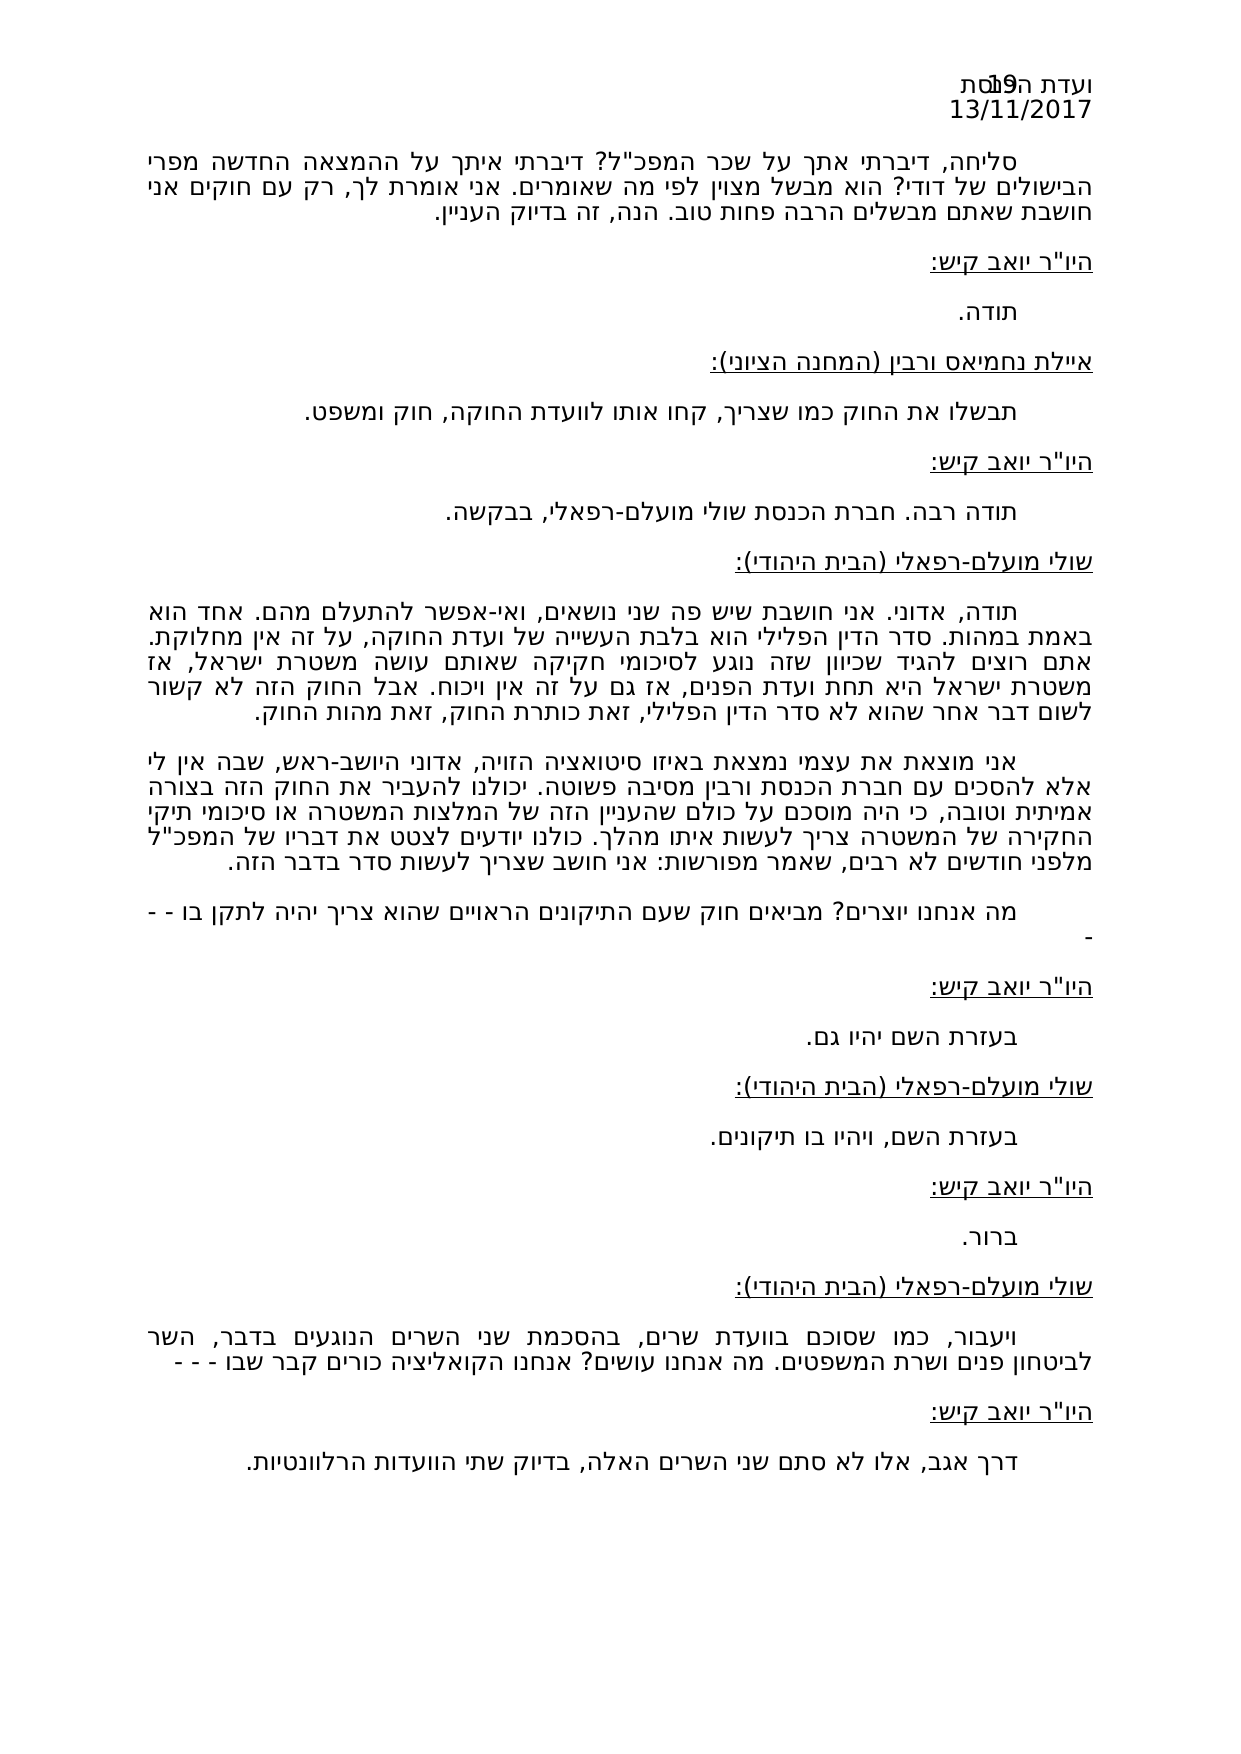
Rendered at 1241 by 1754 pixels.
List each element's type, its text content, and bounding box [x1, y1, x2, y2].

text תודה רבה. חברת הכנסת שולי מועלם-רפאלי, בבקשה. [147, 500, 1093, 525]
text אני מוצאת את עצמי נמצאת באיזו סיטואציה הזויה, אדוני היושב-ראש, שבה אין לי אלא להסכים עם חברת הכנסת ורבין מסיבה פשוטה. יכולנו להעביר את החוק הזה בצורה אמיתית וטובה, כי היה מוסכם על כולם שהעניין הזה של המלצות המשטרה או סיכומי תיקי החקירה של המשטרה צריך לעשות איתו מהלך. כולנו יודעים לצטט את דבריו של המפכ"ל מלפני חודשים לא רבים, שאמר מפורשות: אני חושב שצריך לעשות סדר בדבר הזה. [147, 750, 1093, 875]
text בעזרת השם, ויהיו בו תיקונים. [147, 1125, 1093, 1150]
text מה אנחנו יוצרים? מביאים חוק שעם התיקונים הראויים שהוא צריך יהיה לתקן בו - - - [147, 900, 1093, 950]
text ויעבור, כמו שסוכם בוועדת שרים, בהסכמת שני השרים הנוגעים בדבר, השר לביטחון פנים ושרת המשפטים. מה אנחנו עושים? אנחנו הקואליציה כורים קבר שבו - - - [147, 1325, 1093, 1375]
text היו"ר יואב קיש: [147, 250, 1093, 275]
text דרך אגב, אלו לא סתם שני השרים האלה, בדיוק שתי הוועדות הרלוונטיות. [147, 1450, 1093, 1475]
text היו"ר יואב קיש: [147, 975, 1093, 1000]
text שולי מועלם-רפאלי (הבית היהודי): [147, 550, 1093, 575]
text איילת נחמיאס ורבין (המחנה הציוני): [147, 350, 1093, 375]
text שולי מועלם-רפאלי (הבית היהודי): [147, 1075, 1093, 1100]
text תודה, אדוני. אני חושבת שיש פה שני נושאים, ואי-אפשר להתעלם מהם. אחד הוא באמת במהות. סדר הדין הפלילי הוא בלבת העשייה של ועדת החוקה, על זה אין מחלוקת. אתם רוצים להגיד שכיוון שזה נוגע לסיכומי חקיקה שאותם עושה משטרת ישראל, אז משטרת ישראל היא תחת ועדת הפנים, אז גם על זה אין ויכוח. אבל החוק הזה לא קשור לשום דבר אחר שהוא לא סדר הדין הפלילי, זאת כותרת החוק, זאת מהות החוק. [147, 600, 1093, 725]
text ברור. [147, 1225, 1093, 1250]
text בעזרת השם יהיו גם. [147, 1025, 1093, 1050]
text שולי מועלם-רפאלי (הבית היהודי): [147, 1275, 1093, 1300]
text היו"ר יואב קיש: [147, 450, 1093, 475]
text היו"ר יואב קיש: [147, 1175, 1093, 1200]
text סליחה, דיברתי אתך על שכר המפכ"ל? דיברתי איתך על ההמצאה החדשה מפרי הבישולים של דודי? הוא מבשל מצוין לפי מה שאומרים. אני אומרת לך, רק עם חוקים אני חושבת שאתם מבשלים הרבה פחות טוב. הנה, זה בדיוק העניין. [147, 150, 1093, 225]
text תבשלו את החוק כמו שצריך, קחו אותו לוועדת החוקה, חוק ומשפט. [147, 400, 1093, 425]
text היו"ר יואב קיש: [147, 1400, 1093, 1425]
text תודה. [147, 300, 1093, 325]
